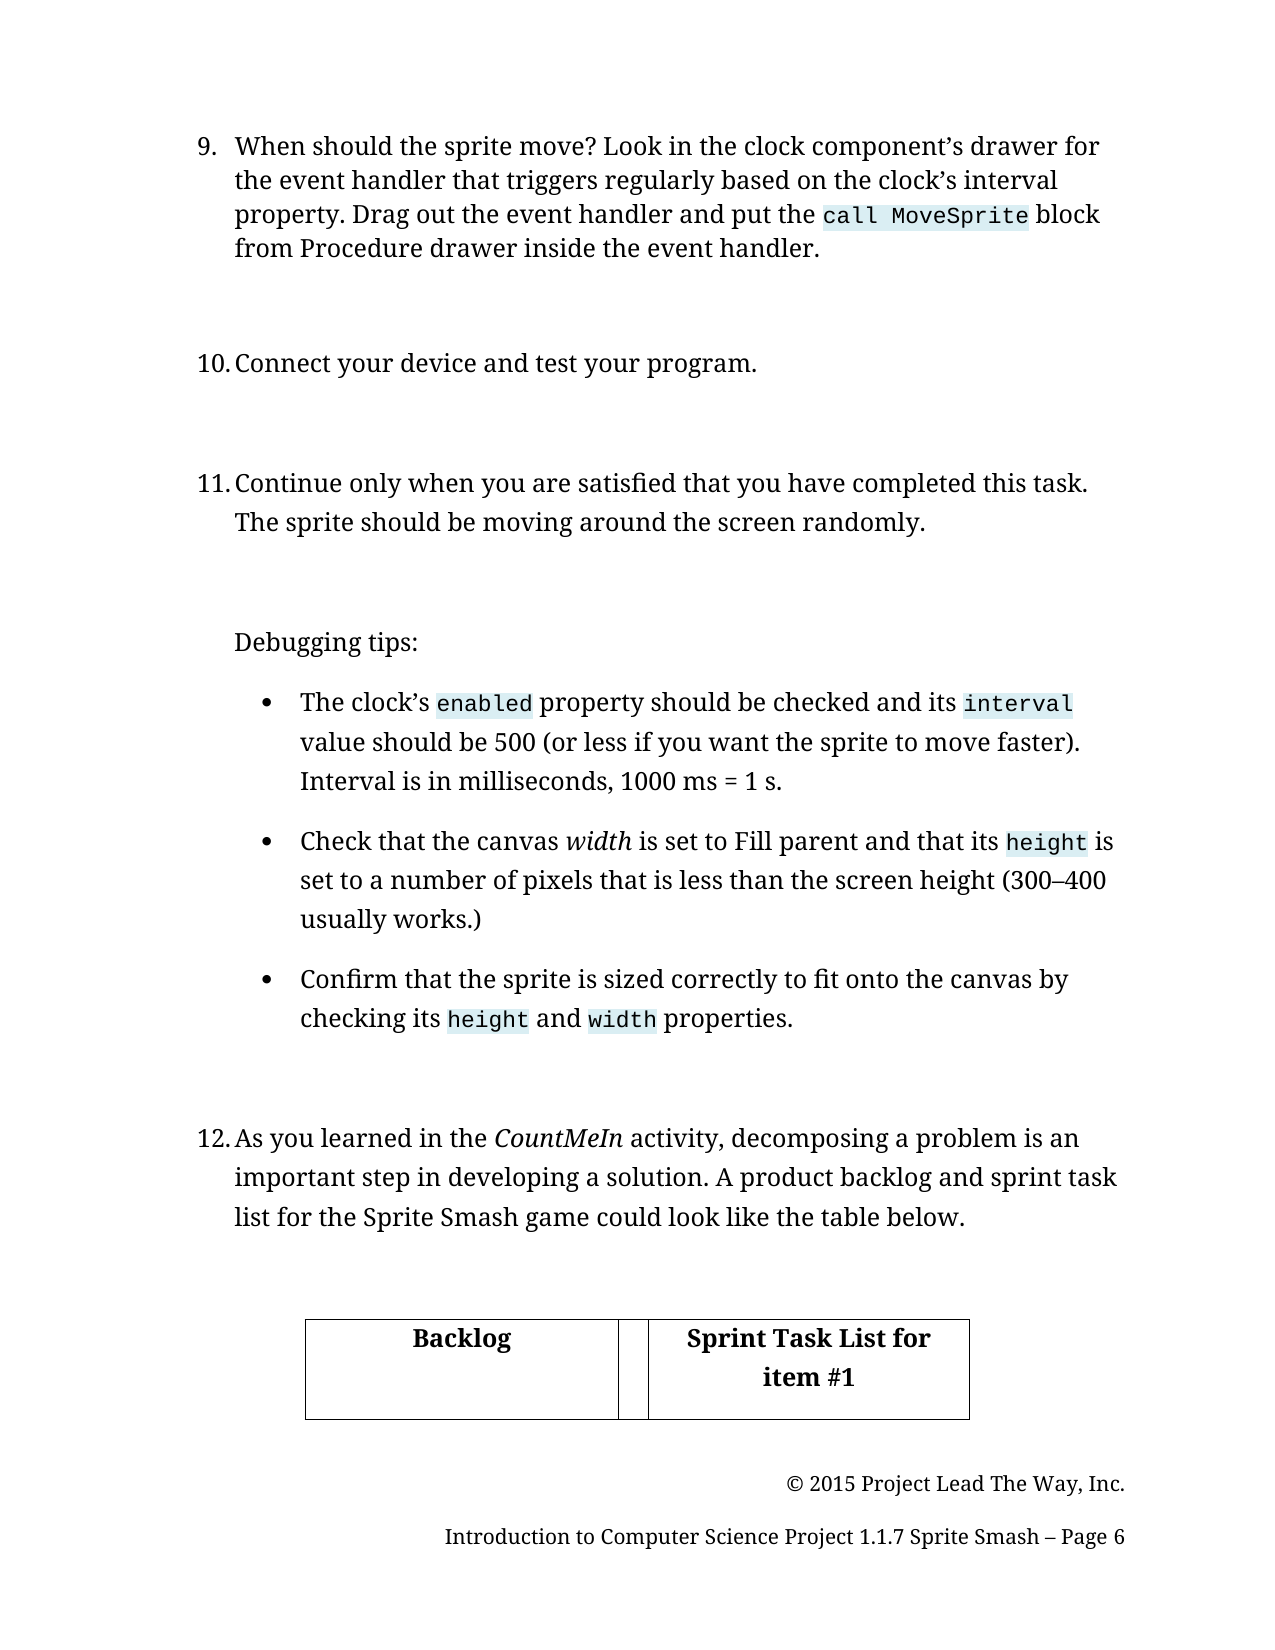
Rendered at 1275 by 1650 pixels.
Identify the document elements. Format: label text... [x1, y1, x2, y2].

list Connect your device and test your program. [197, 346, 1125, 380]
list Confirm that the sprite is sized correctly to fit onto the canvas by checking its height and width properties. [262, 962, 1125, 1035]
list As you learned in the CountMeIn activity, decomposing a problem is an important step in developing a solution. A product backlog and sprint task list for the Sprite Smash game could look like the table below. [197, 1121, 1125, 1233]
list The clock’s enabled property should be checked and its interval value should be 500 (or less if you want the sprite to move faster). Interval is in milliseconds, 1000 ms = 1 s. [262, 685, 1125, 797]
table_header Backlog [306, 1320, 618, 1419]
table_header Sprint Task List for item #1 [649, 1320, 969, 1419]
list Continue only when you are satisfied that you have completed this task. The sprite should be moving around the screen randomly. [197, 466, 1125, 539]
table_header [619, 1320, 648, 1419]
list Check that the canvas width is set to Fill parent and that its height is set to a number of pixels that is less than the screen height (300–400 usually works.) [262, 823, 1125, 936]
list When should the sprite move? Look in the clock component’s drawer for the event handler that triggers regularly based on the clock’s interval property. Drag out the event handler and put the call MoveSprite block from Procedure drawer inside the event handler. [197, 129, 1125, 265]
text Debugging tips: [196, 625, 1125, 659]
